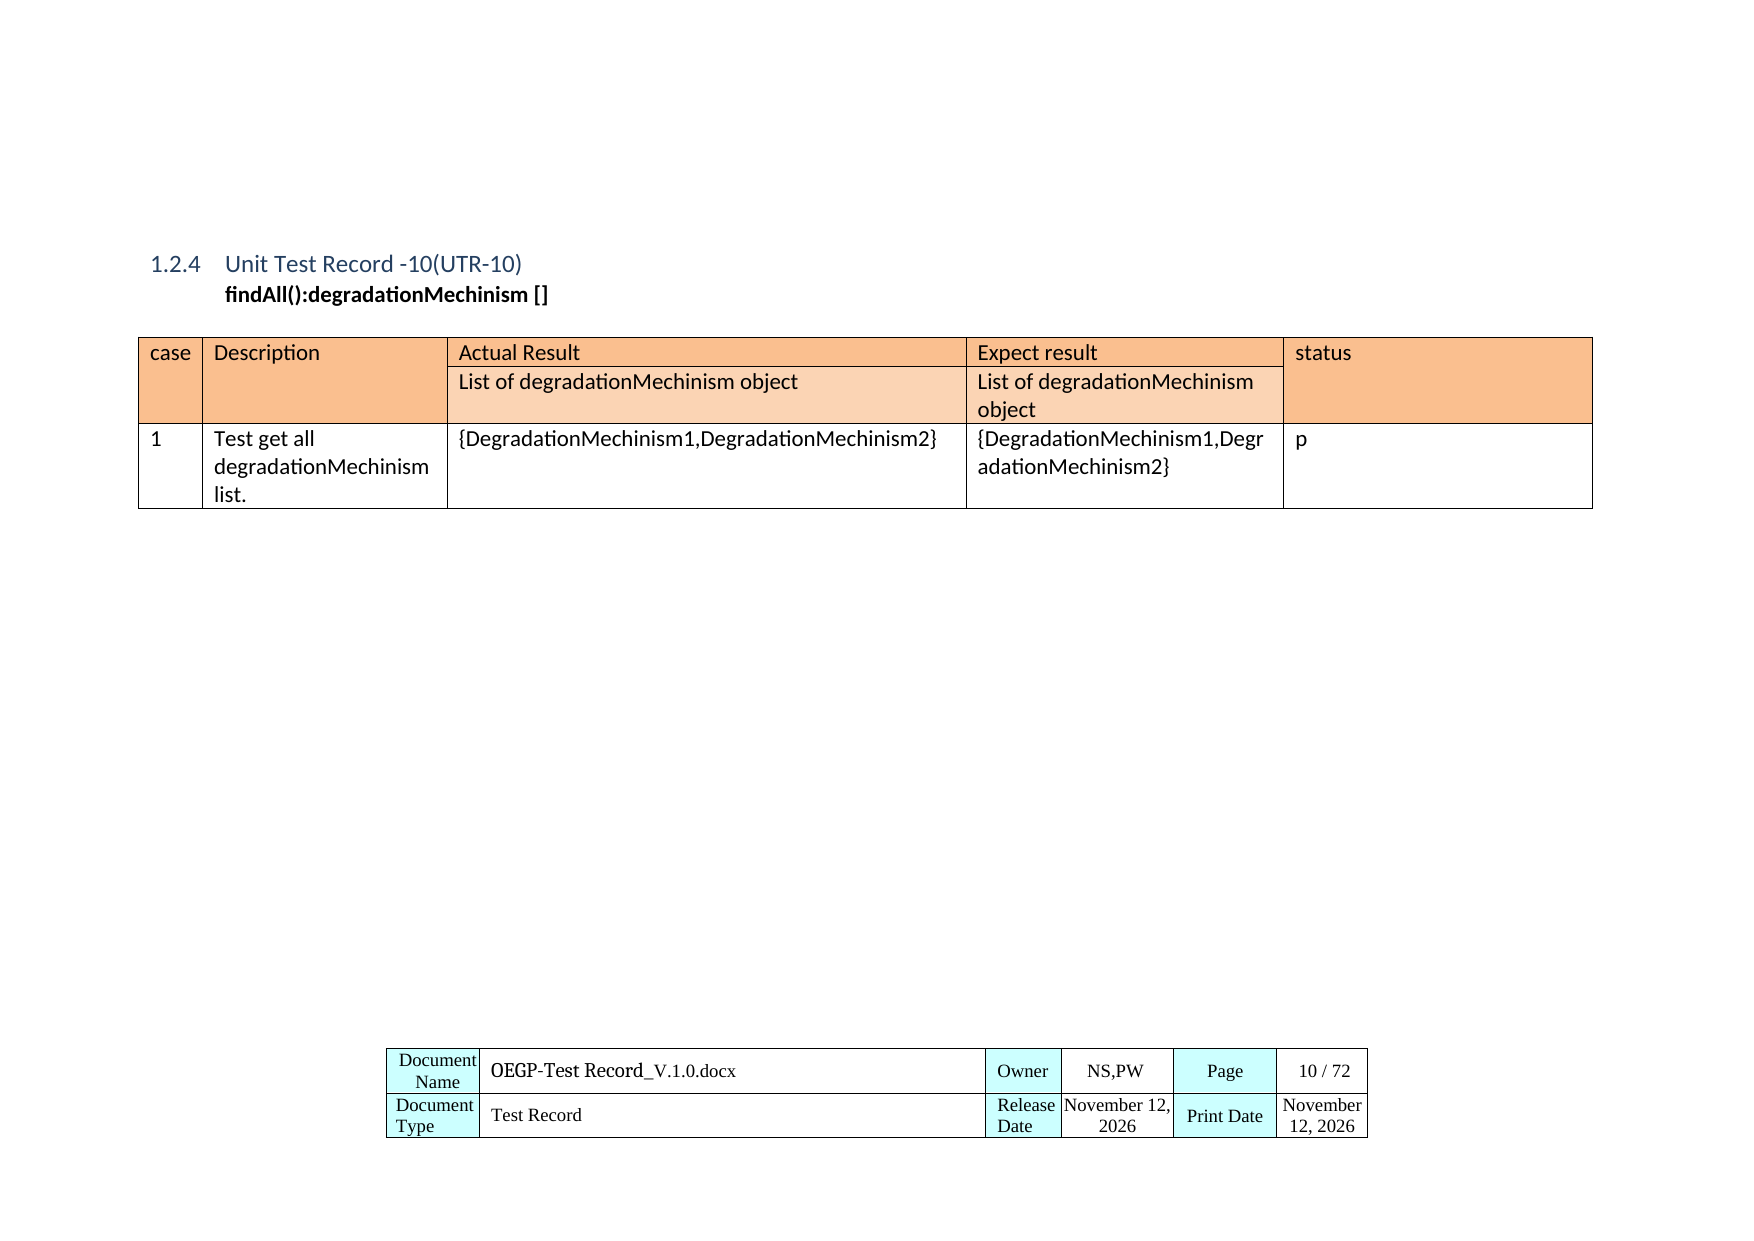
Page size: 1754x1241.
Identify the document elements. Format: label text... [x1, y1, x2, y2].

table_cell 1 [139, 424, 202, 508]
table_header Description [203, 338, 447, 423]
table_cell {DegradationMechinism1,DegradationMechinism2} [448, 424, 966, 508]
text findAll():degradationMechinism [] [150, 281, 1604, 309]
table_header Expect result [967, 338, 1283, 366]
table_cell List of degradationMechinism object [448, 367, 966, 423]
table_header status [1284, 338, 1592, 423]
subtitle Unit Test Record -10(UTR-10) [150, 248, 1604, 278]
table_cell {DegradationMechinism1,DegradationMechinism2} [967, 424, 1283, 508]
table_cell p [1284, 424, 1592, 508]
table_header Actual Result [448, 338, 966, 366]
table_header case [139, 338, 202, 423]
table_cell Test get all degradationMechinism list. [203, 424, 447, 508]
table_cell List of degradationMechinism object [967, 367, 1283, 423]
